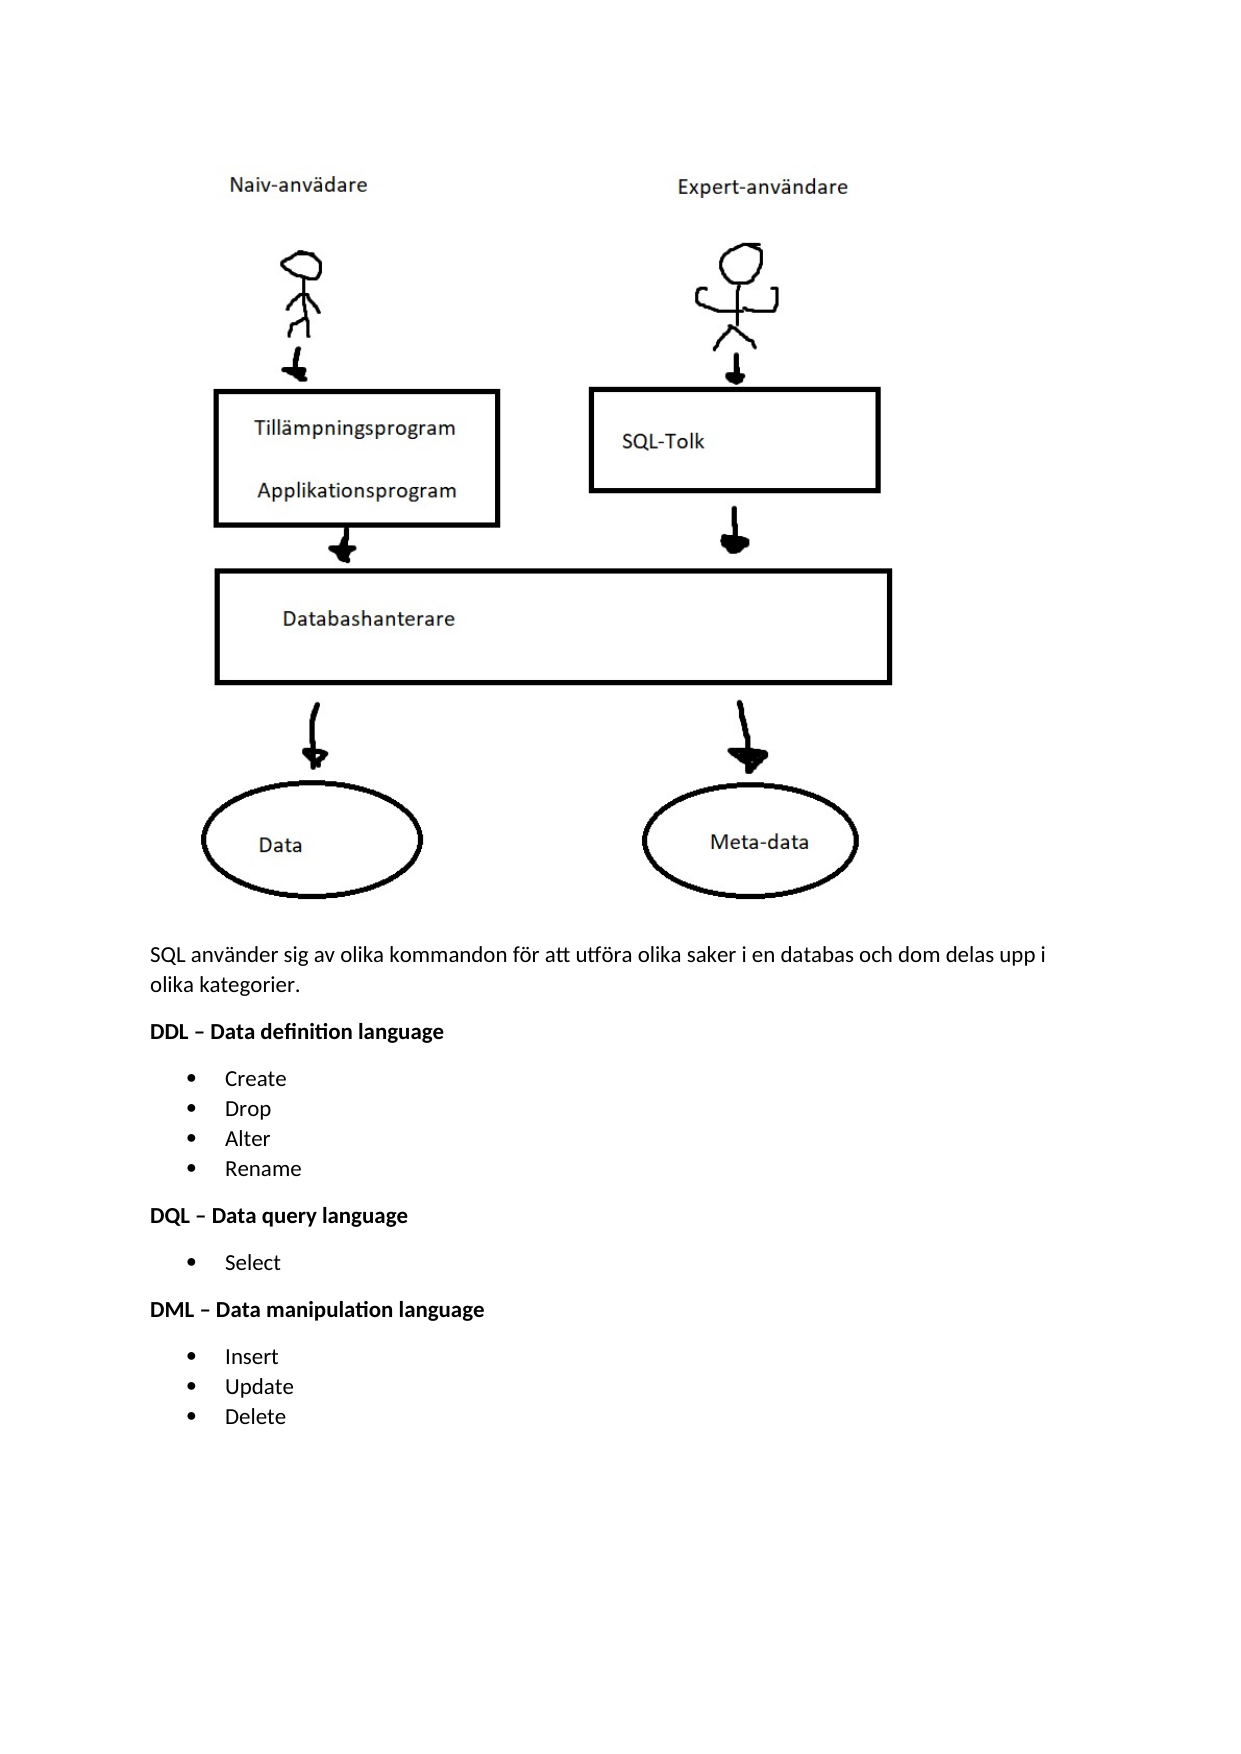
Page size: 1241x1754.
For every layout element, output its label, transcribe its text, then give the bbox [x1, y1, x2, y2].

text DML – Data manipulation language [150, 1295, 1090, 1323]
list Insert [187, 1342, 1090, 1370]
list Alter [187, 1124, 1090, 1152]
list Delete [187, 1402, 1090, 1430]
list Update [187, 1372, 1090, 1400]
list Create [187, 1064, 1090, 1092]
list Select [187, 1248, 1090, 1276]
text DDL – Data definition language [150, 1017, 1090, 1045]
text SQL använder sig av olika kommandon för att utföra olika saker i en databas och dom delas upp i olika kategorier. [150, 940, 1090, 998]
list Drop [187, 1094, 1090, 1122]
text DQL – Data query language [150, 1201, 1090, 1229]
picture [150, 150, 961, 921]
list Rename [187, 1154, 1090, 1182]
